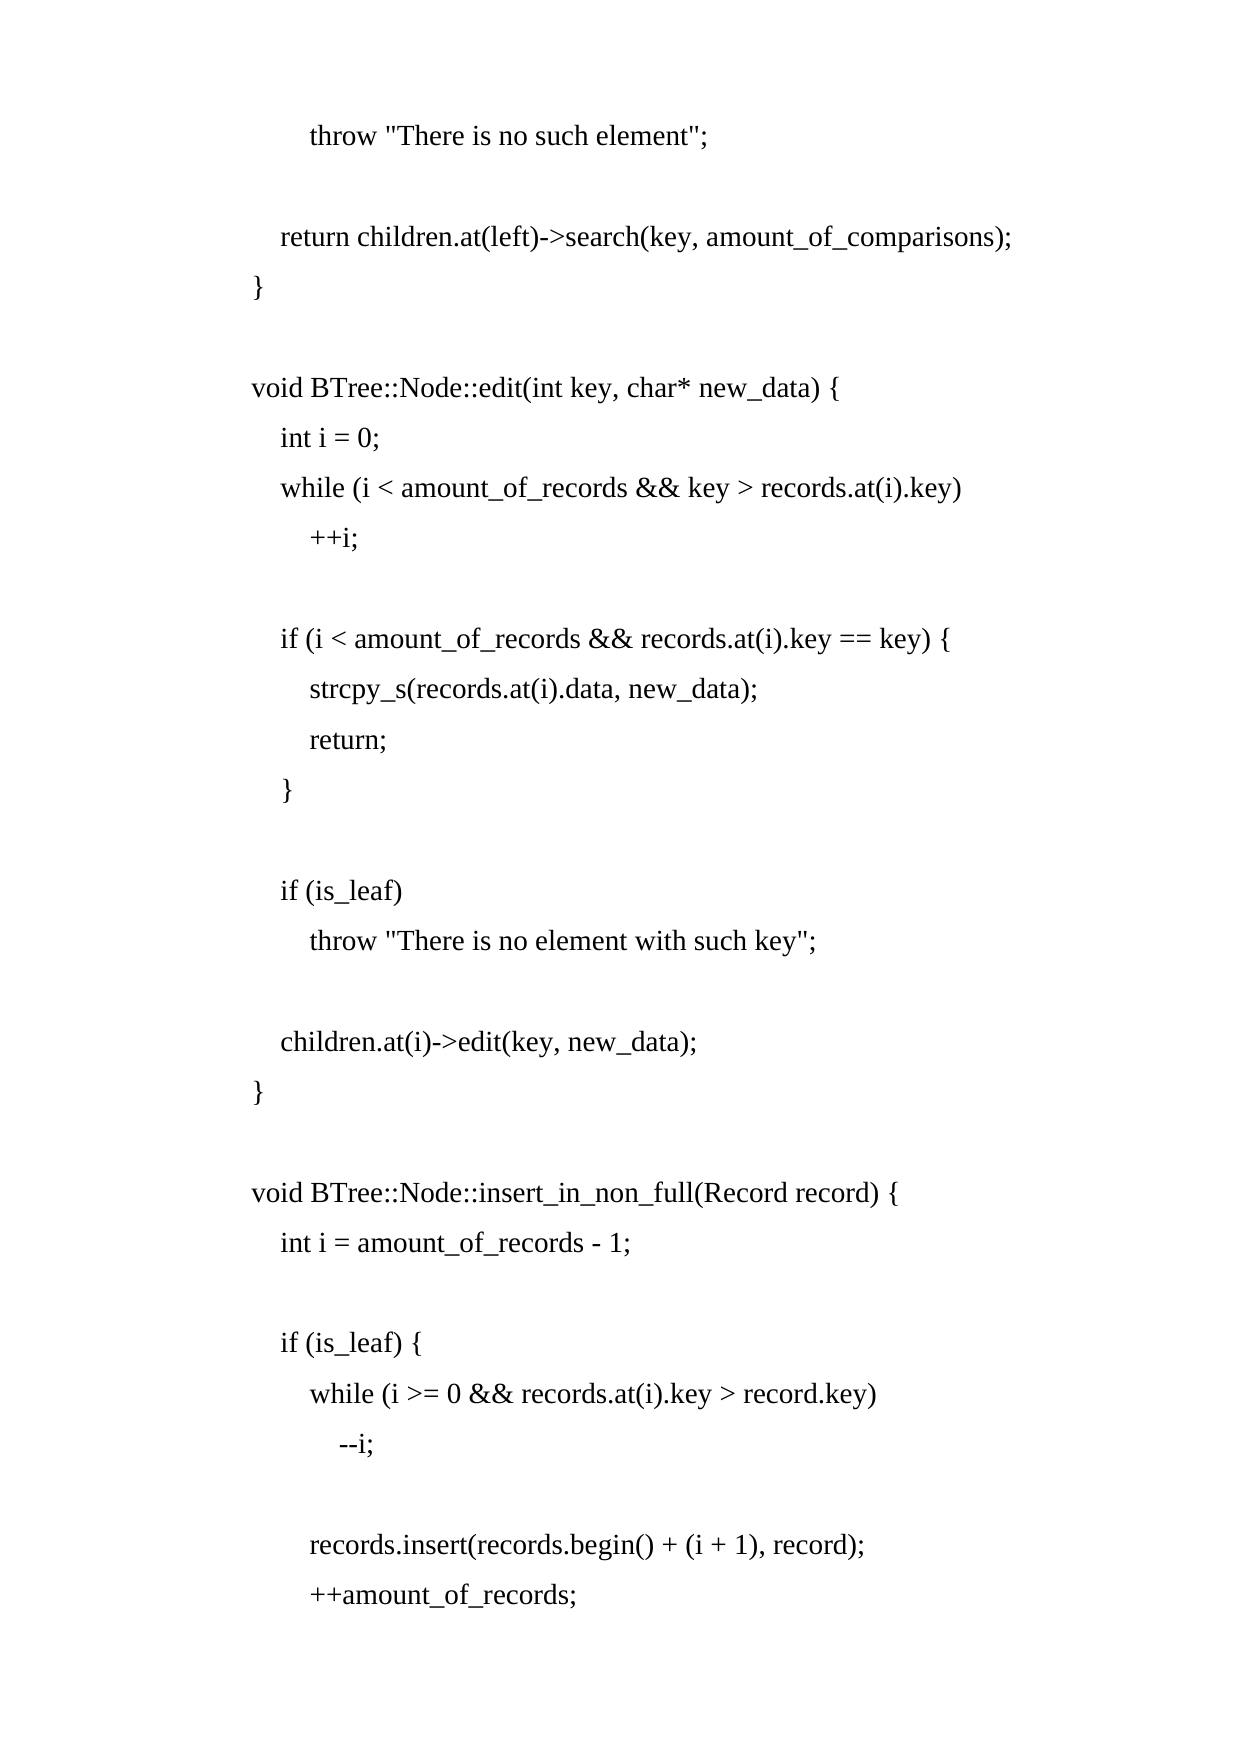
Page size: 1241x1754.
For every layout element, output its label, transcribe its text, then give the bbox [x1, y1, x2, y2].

text void BTree::Node::insert_in_non_full(Record record) { [177, 1175, 1152, 1208]
text return children.at(left)->search(key, amount_of_comparisons); [177, 219, 1152, 252]
text int i = amount_of_records - 1; [177, 1225, 1152, 1258]
text } [177, 1074, 1152, 1108]
text ++i; [177, 521, 1152, 554]
text } [177, 772, 1152, 806]
text while (i < amount_of_records && key > records.at(i).key) [177, 470, 1152, 504]
text return; [177, 722, 1152, 755]
text --i; [177, 1426, 1152, 1460]
text children.at(i)->edit(key, new_data); [177, 1024, 1152, 1057]
text throw "There is no element with such key"; [177, 923, 1152, 957]
text if (i < amount_of_records && records.at(i).key == key) { [177, 621, 1152, 655]
text records.insert(records.begin() + (i + 1), record); [177, 1527, 1152, 1560]
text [177, 1376, 1152, 1409]
text void BTree::Node::edit(int key, char* new_data) { [177, 370, 1152, 403]
text ++amount_of_records; [177, 1577, 1152, 1611]
text strcpy_s(records.at(i).data, new_data); [177, 672, 1152, 705]
text if (is_leaf) [177, 873, 1152, 906]
text throw "There is no such element"; [177, 118, 1152, 152]
text } [177, 269, 1152, 303]
text if (is_leaf) { [177, 1326, 1152, 1359]
text int i = 0; [177, 420, 1152, 453]
